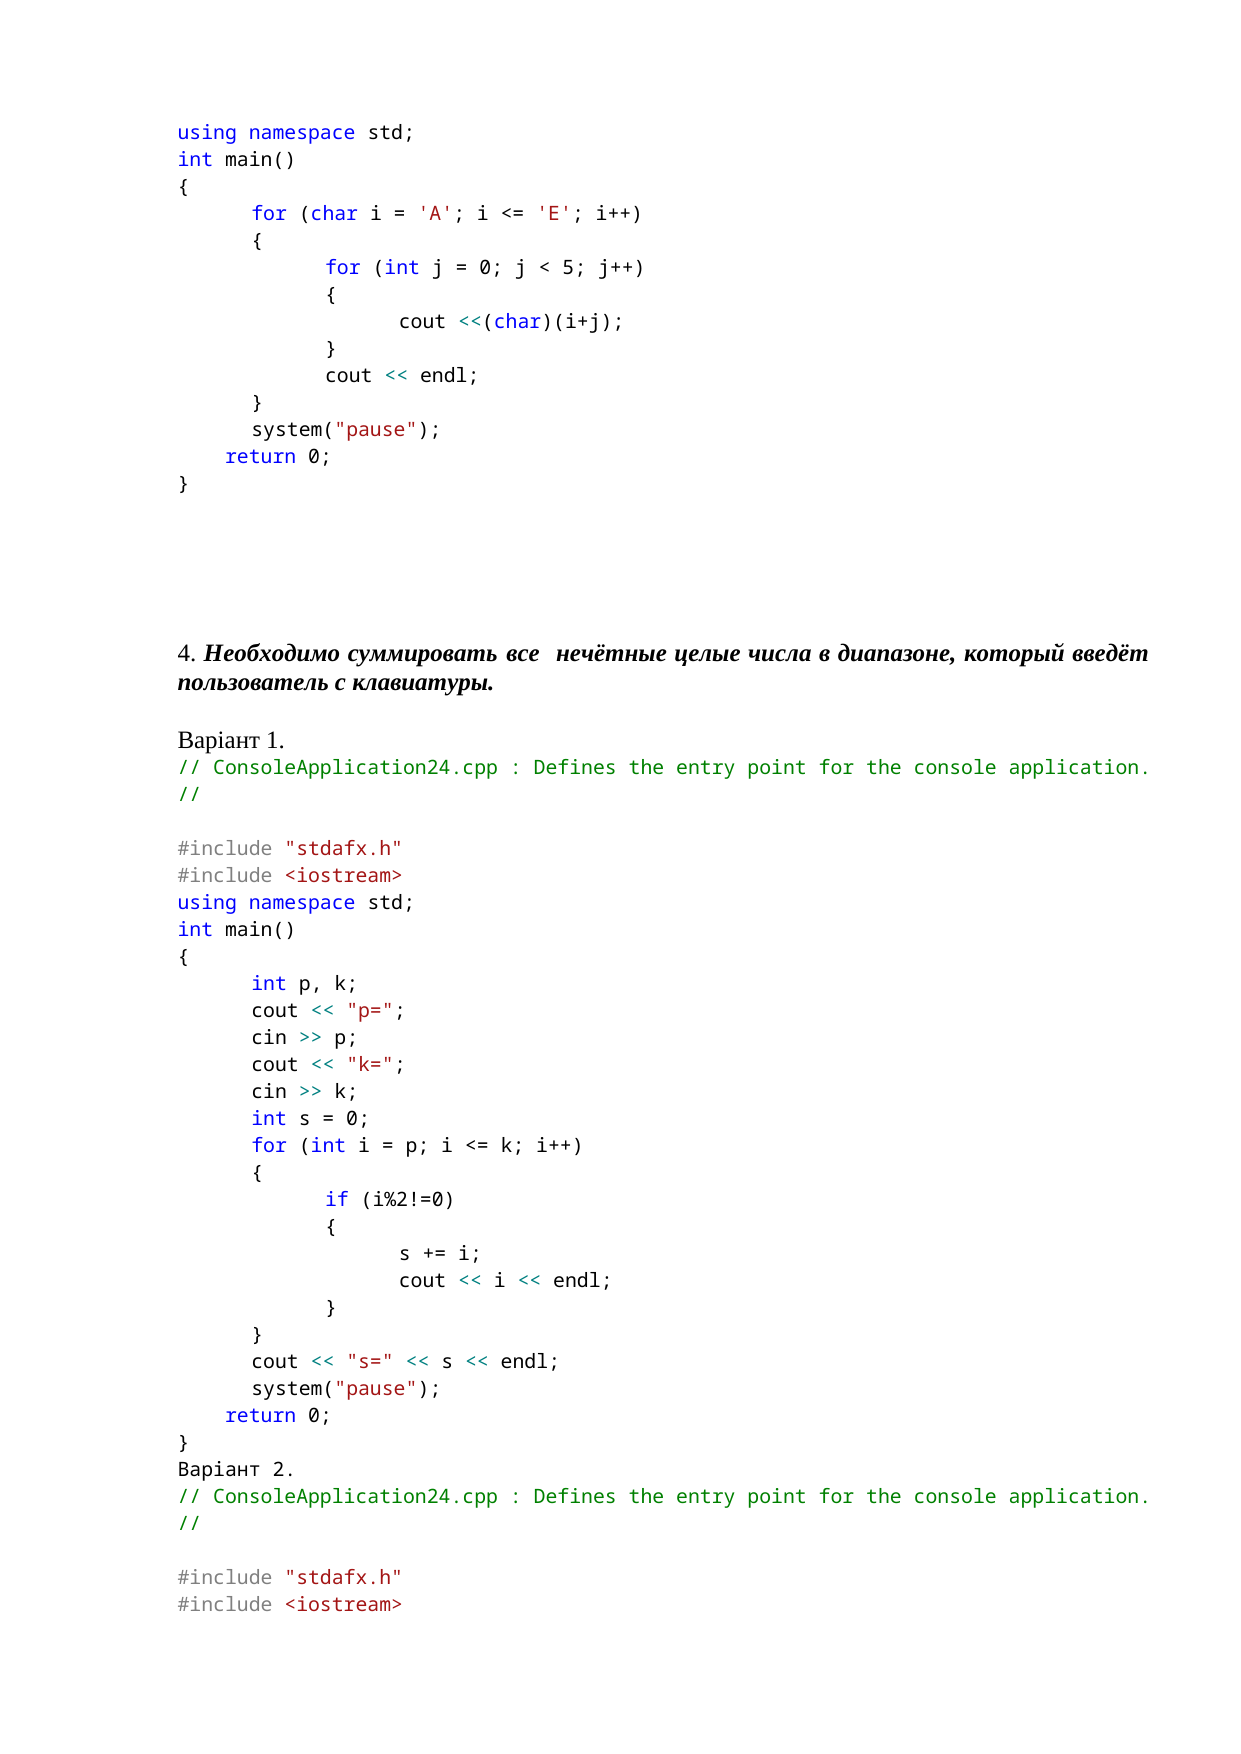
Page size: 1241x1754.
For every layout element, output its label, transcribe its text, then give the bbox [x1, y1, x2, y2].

text system("pause"); [177, 415, 1152, 442]
text system("pause"); [177, 1374, 1152, 1401]
text s += i; [177, 1239, 1152, 1266]
text return 0; [177, 442, 1152, 469]
text { [177, 226, 1152, 253]
text for (int i = p; i <= k; i++) [177, 1131, 1152, 1158]
text { [177, 1158, 1152, 1185]
text cin >> p; [177, 1023, 1152, 1050]
text 4. Необходимо суммировать все нечётные целые числа в диапазоне, который введёт пользователь с клавиатуры. [177, 638, 1152, 696]
text cout << "s=" << s << endl; [177, 1347, 1152, 1374]
text // ConsoleApplication24.cpp : Defines the entry point for the console application. [177, 1482, 1152, 1509]
text // [177, 1509, 1152, 1536]
text #include "stdafx.h" [177, 1563, 1152, 1590]
text { [177, 942, 1152, 969]
text for (char i = 'A'; i <= 'E'; i++) [177, 199, 1152, 226]
text cout <<(char)(i+j); [177, 307, 1152, 334]
text cout << endl; [177, 361, 1152, 388]
text cout << "p="; [177, 996, 1152, 1023]
text { [177, 280, 1152, 307]
text int s = 0; [177, 1104, 1152, 1131]
text using namespace std; [177, 888, 1152, 916]
text cin >> k; [177, 1077, 1152, 1104]
text using namespace std; [177, 118, 1152, 145]
text int main() [177, 916, 1152, 942]
text } [177, 1293, 1152, 1320]
text #include "stdafx.h" [177, 834, 1152, 862]
text } [177, 388, 1152, 415]
text } [177, 469, 1152, 496]
text cout << "k="; [177, 1050, 1152, 1077]
text for (int j = 0; j < 5; j++) [177, 253, 1152, 280]
text return 0; [177, 1401, 1152, 1428]
text // ConsoleApplication24.cpp : Defines the entry point for the console application. [177, 754, 1152, 781]
text cout << i << endl; [177, 1266, 1152, 1293]
text Варіант 1. [177, 725, 1152, 754]
text #include <iostream> [177, 862, 1152, 888]
text } [177, 334, 1152, 361]
text Варіант 2. [177, 1455, 1152, 1482]
text { [177, 172, 1152, 199]
text if (i%2!=0) [177, 1185, 1152, 1212]
text #include <iostream> [177, 1590, 1152, 1617]
text int main() [177, 145, 1152, 172]
text int p, k; [177, 969, 1152, 996]
text } [177, 1428, 1152, 1455]
text } [177, 1320, 1152, 1347]
text { [177, 1212, 1152, 1239]
text // [177, 781, 1152, 808]
